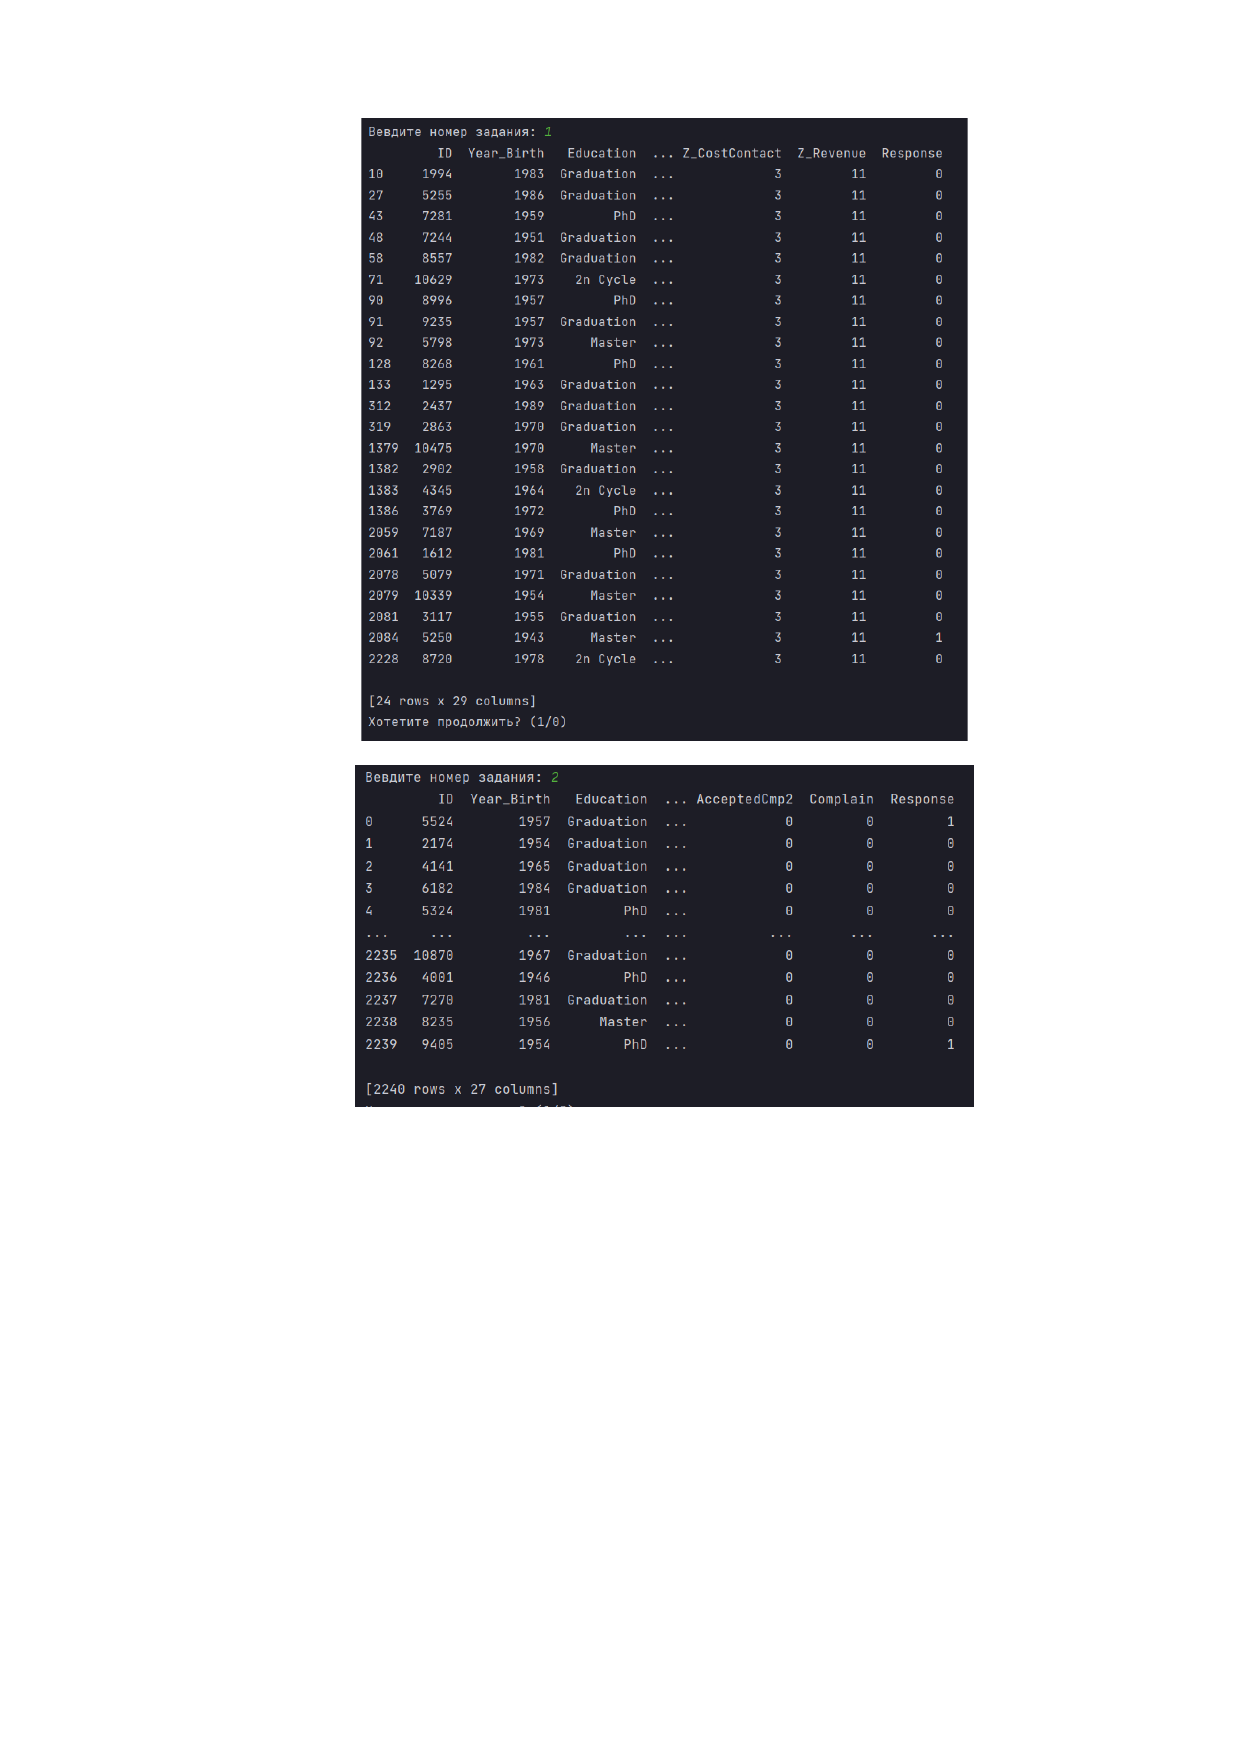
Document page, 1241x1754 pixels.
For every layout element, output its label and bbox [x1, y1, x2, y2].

picture [361, 118, 968, 741]
picture [355, 765, 974, 1107]
